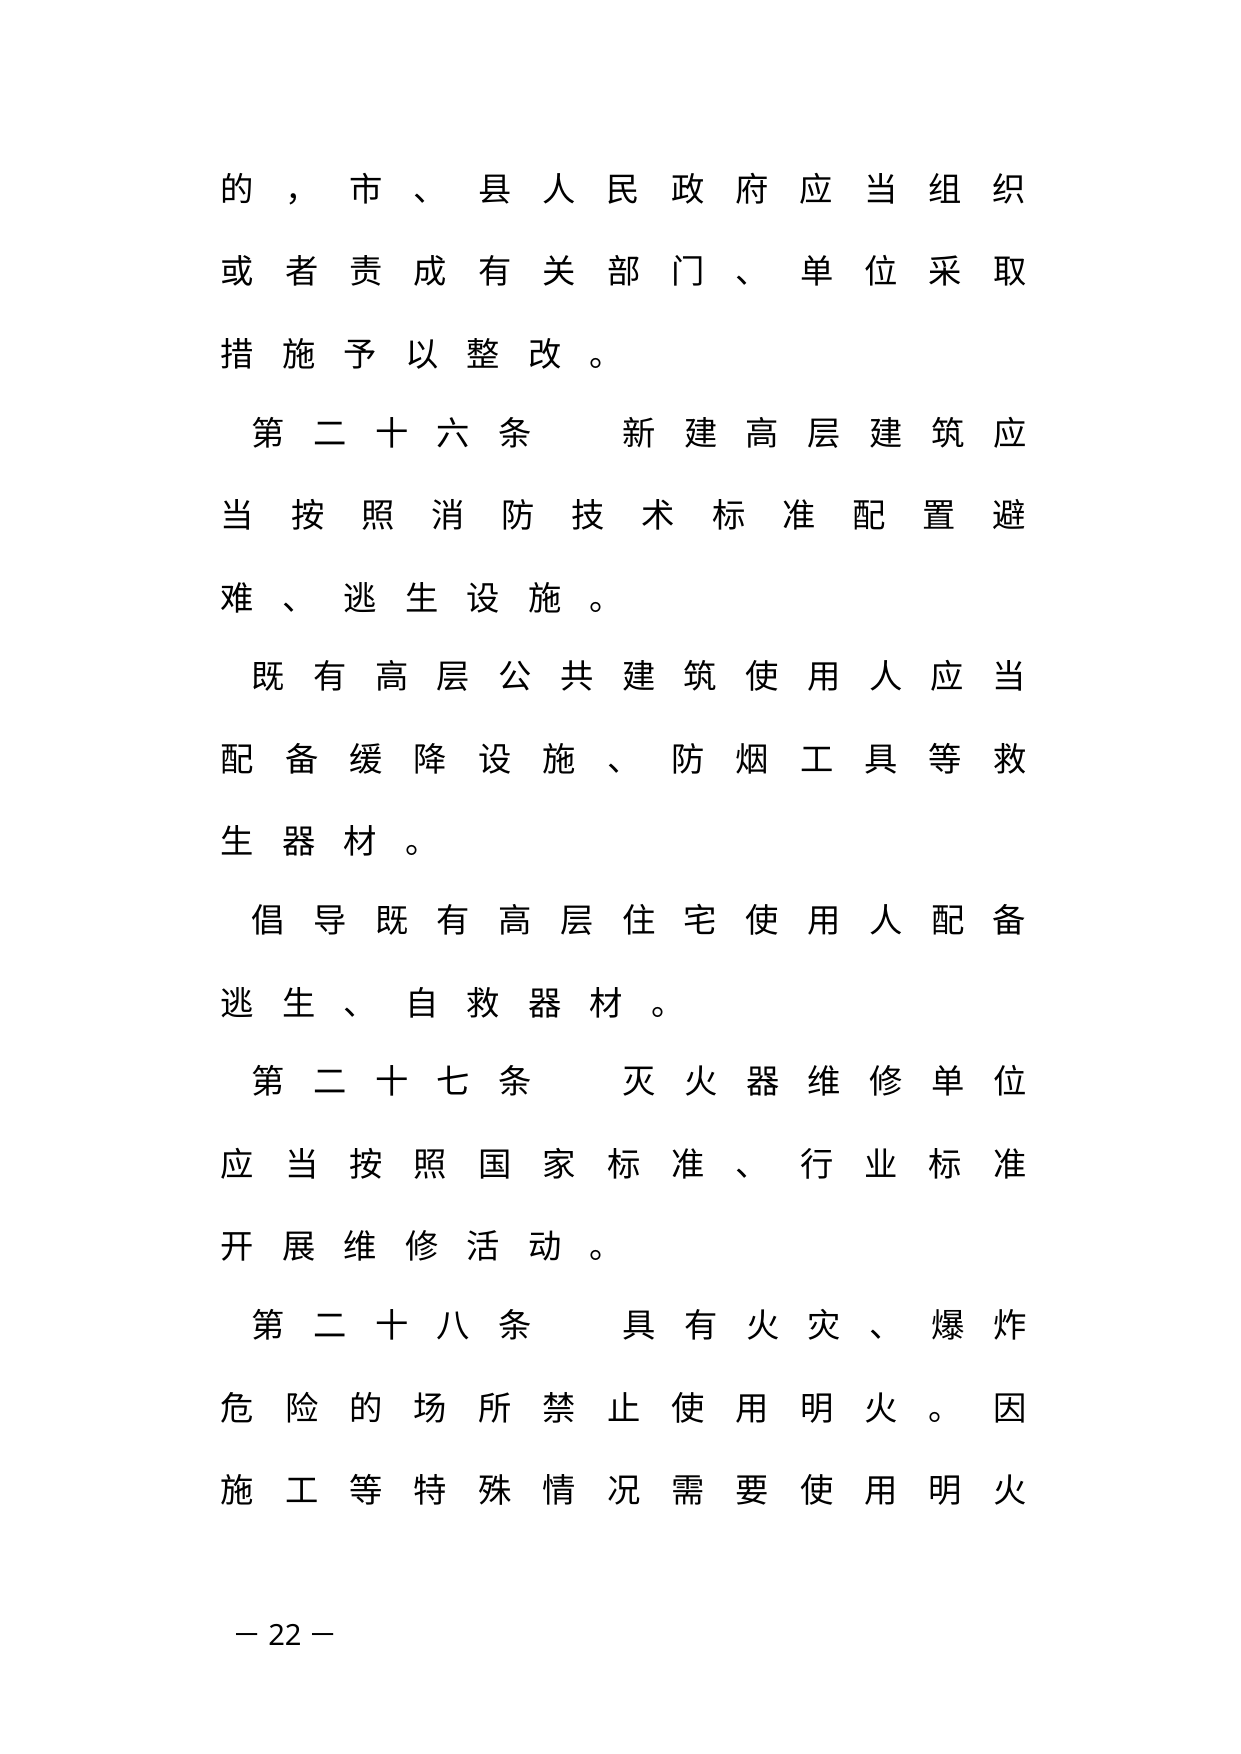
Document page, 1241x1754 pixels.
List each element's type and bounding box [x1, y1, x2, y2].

table_header [190, 151, 1064, 1524]
